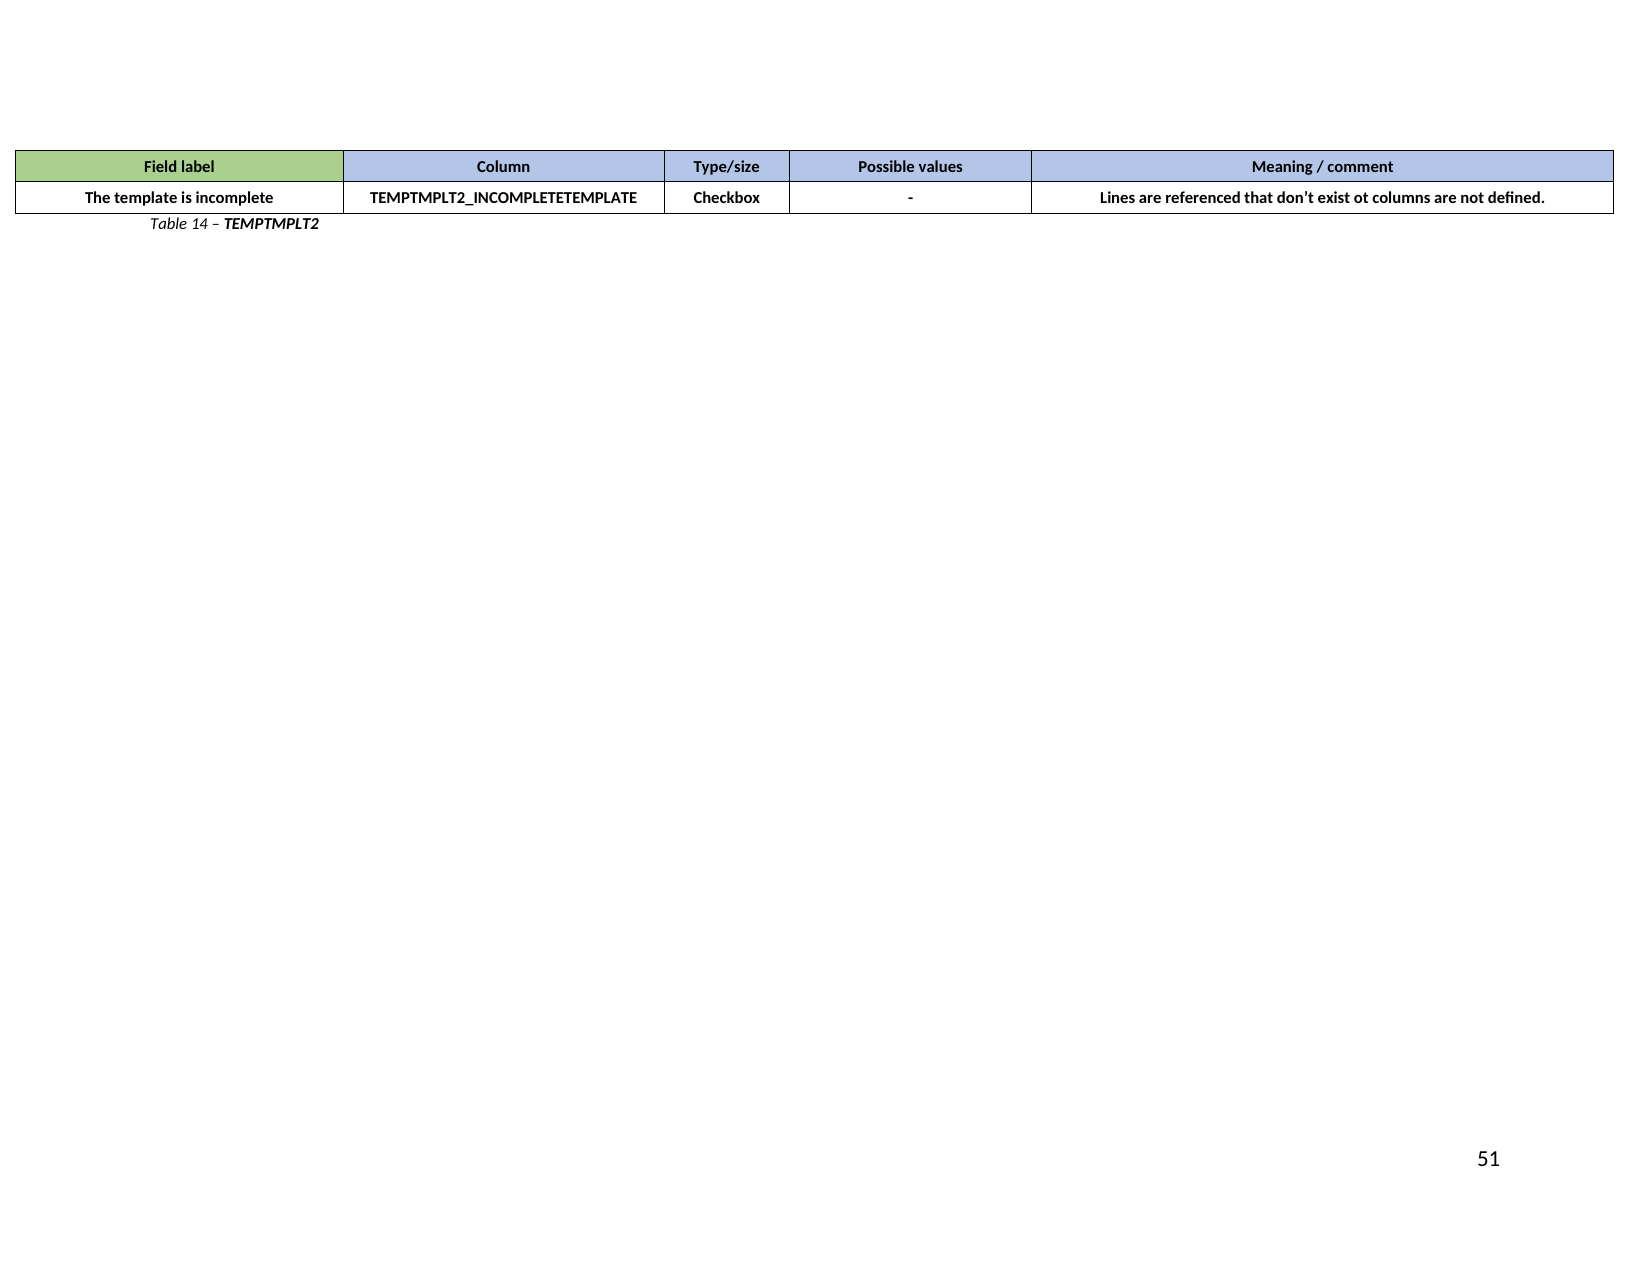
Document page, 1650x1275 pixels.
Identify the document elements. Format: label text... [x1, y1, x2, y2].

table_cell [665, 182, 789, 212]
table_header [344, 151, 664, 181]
text Table 14 – TEMPTMPLT2 [150, 214, 1500, 234]
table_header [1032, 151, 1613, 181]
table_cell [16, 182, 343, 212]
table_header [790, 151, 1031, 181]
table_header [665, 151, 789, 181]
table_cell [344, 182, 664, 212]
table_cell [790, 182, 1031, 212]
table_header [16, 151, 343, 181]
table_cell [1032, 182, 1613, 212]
